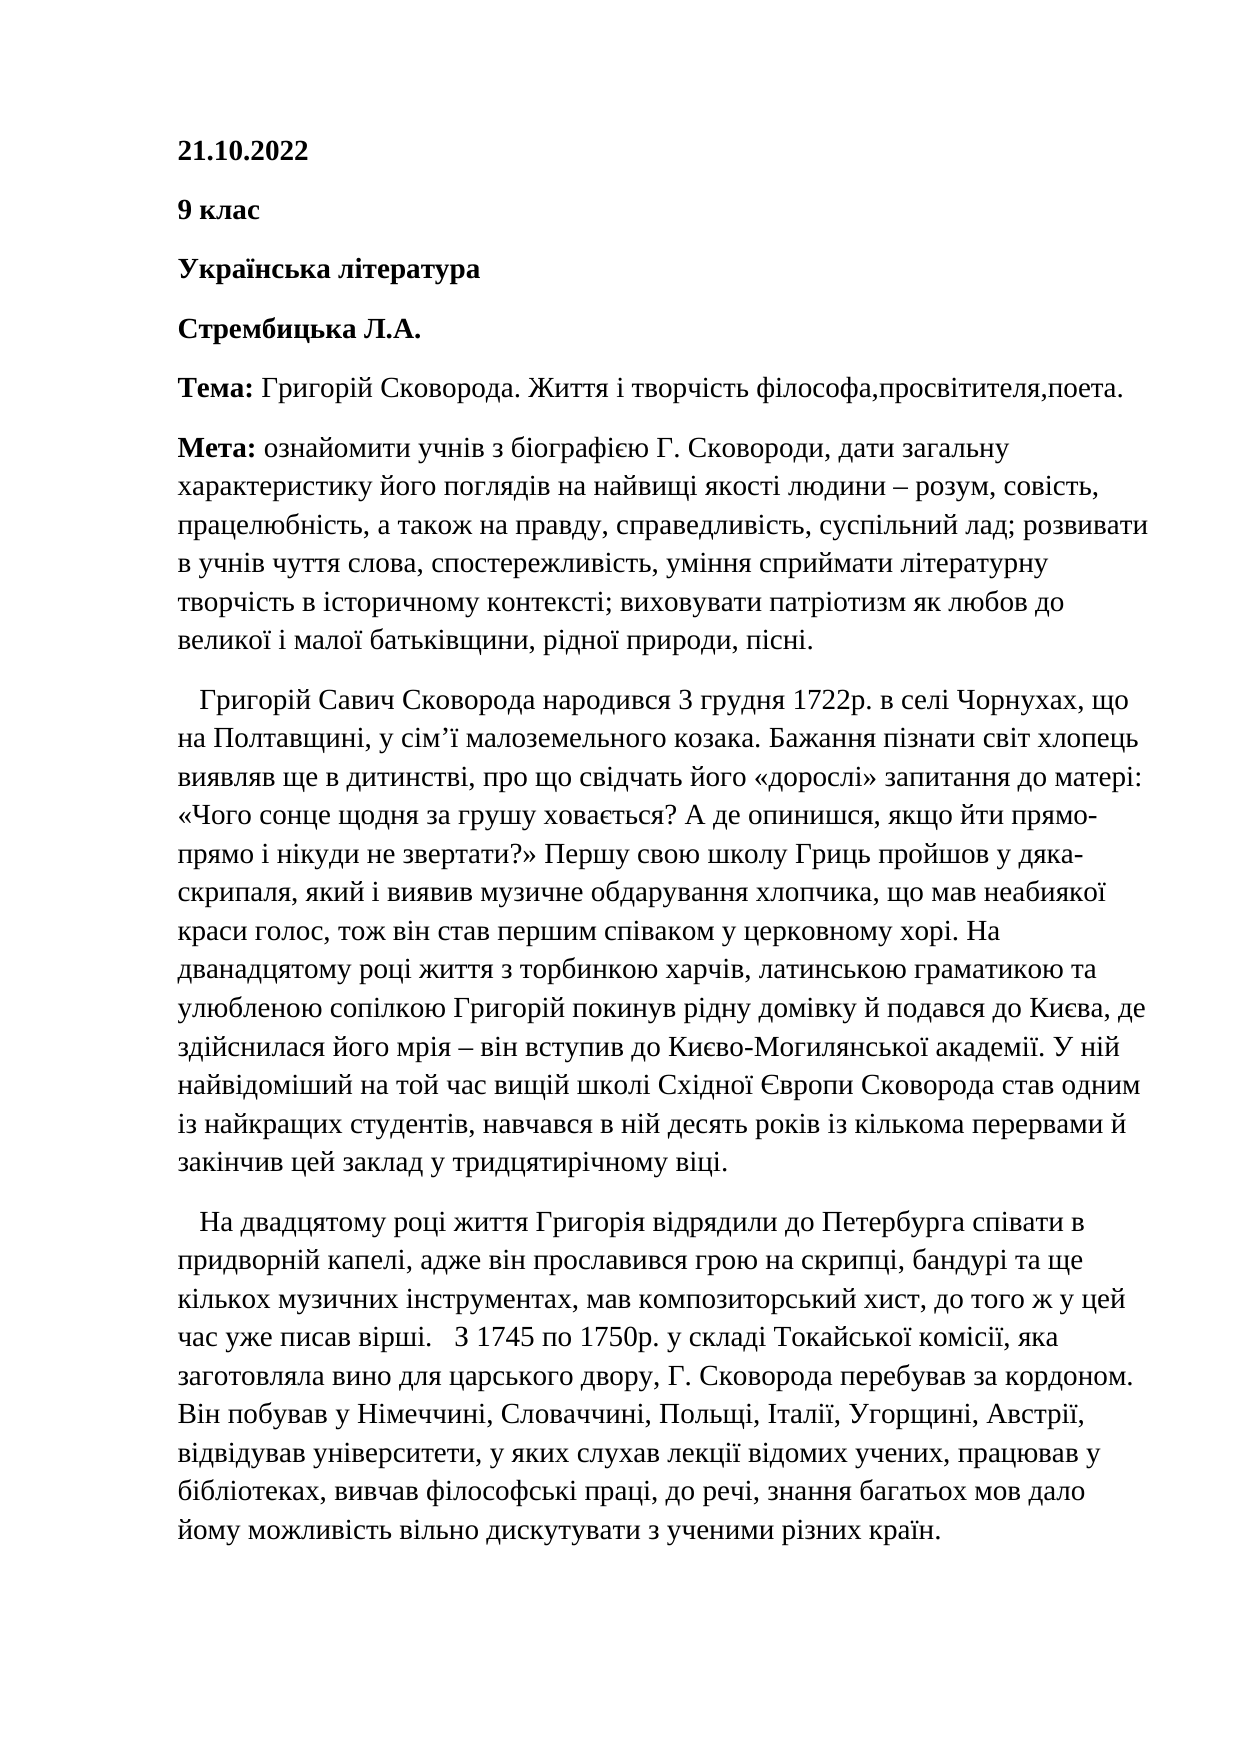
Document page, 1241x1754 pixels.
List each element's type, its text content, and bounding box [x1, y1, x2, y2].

text Григорій Савич Сковорода народився 3 грудня 1722р. в селі Чорнухах, що на Полтавщині, у сім’ї малоземельного козака. Бажання пізнати світ хлопець виявляв ще в дитинстві, про що свідчать його «дорослі» запитання до матері: «Чого сонце щодня за грушу ховається? А де опинишся, якщо йти прямо-прямо і нікуди не звертати?» Першу свою школу Гриць пройшов у дяка-скрипаля, який і виявив музичне обдарування хлопчика, що мав неабиякої краси голос, тож він став першим співаком у церковному хорі. На дванадцятому році життя з торбинкою харчів, латинською граматикою та улюбленою сопілкою Григорій покинув рідну домівку й подався до Києва, де здійснилася його мрія – він вступив до Києво-Могилянської академії. У ній найвідоміший на той час вищій школі Східної Європи Сковорода став одним із найкращих студентів, навчався в ній десять років із кількома перервами й закінчив цей заклад у тридцятирічному віці. [177, 682, 1152, 1178]
text 9 клас [177, 192, 1152, 226]
text Тема: Григорій Сковорода. Життя і творчість філософа,просвітителя,поета. [177, 370, 1152, 404]
text 21.10.2022 [177, 133, 1152, 166]
text На двадцятому році життя Григорія відрядили до Петербурга співати в придворній капелі, адже він прославився грою на скрипці, бандурі та ще кількох музичних інструментах, мав композиторський хист, до того ж у цей час уже писав вірші. З 1745 по 1750р. у складі Токайської комісії, яка заготовляла вино для царського двору, Г. Сковорода перебував за кордоном. Він побував у Німеччині, Словаччині, Польщі, Італії, Угорщині, Австрії, відвідував університети, у яких слухав лекції відомих учених, працював у бібліотеках, вивчав філософські праці, до речі, знання багатьох мов дало йому можливість вільно дискутувати з ученими різних країн. [177, 1204, 1152, 1546]
text Українська література [177, 252, 1152, 285]
text Мета: ознайомити учнів з біографією Г. Сковороди, дати загальну характеристику його поглядів на найвищі якості людини – розум, совість, працелюбність, а також на правду, справедливість, суспільний лад; розвивати в учнів чуття слова, спостережливість, уміння сприймати літературну творчість в історичному контексті; виховувати патріотизм як любов до великої і малої батьківщини, рідної природи, пісні. [177, 430, 1152, 656]
text Стрембицька Л.А. [177, 311, 1152, 344]
